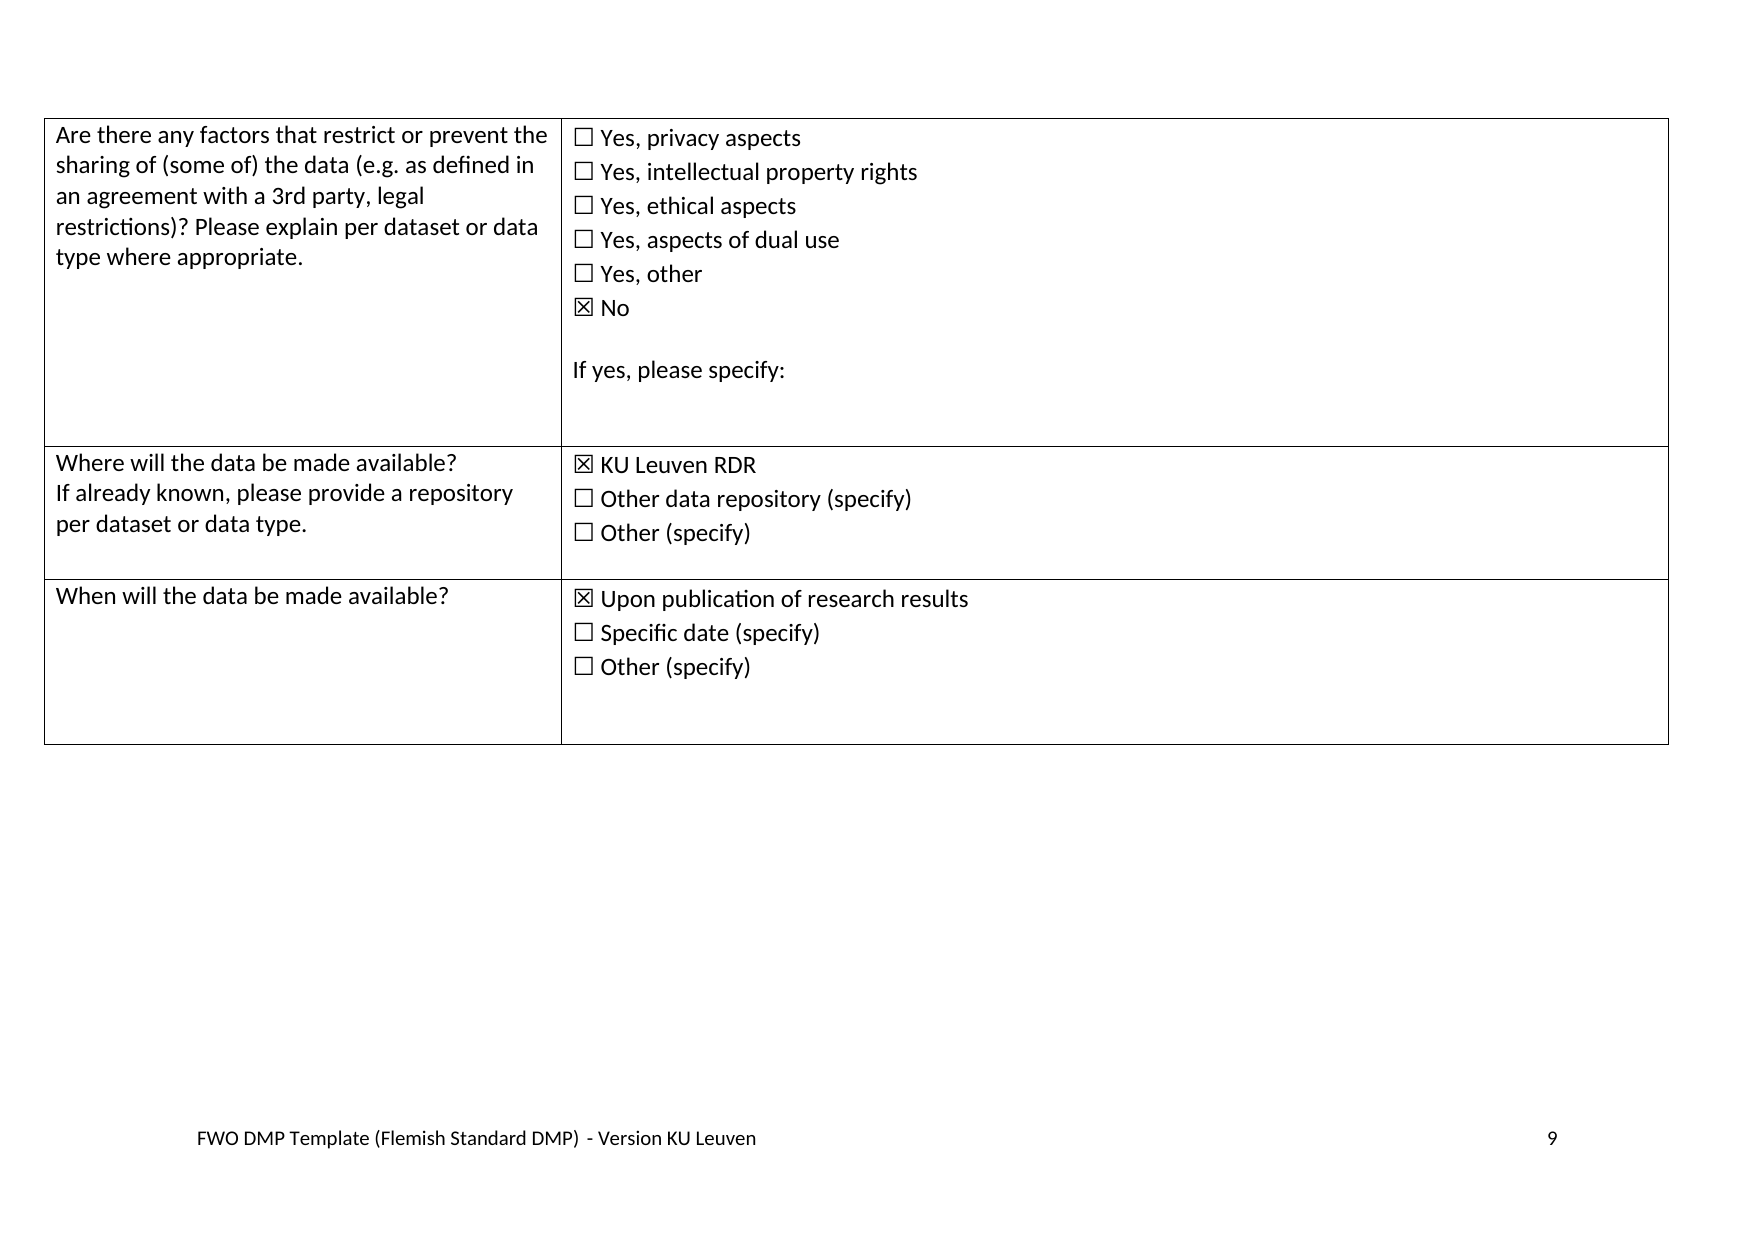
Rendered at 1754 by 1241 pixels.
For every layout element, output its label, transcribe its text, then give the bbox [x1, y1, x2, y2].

table_cell KU Leuven RDR Other data repository (specify) Other (specify) [562, 447, 1668, 579]
table_cell Yes, privacy aspects Yes, intellectual property rights Yes, ethical aspects Yes, aspects of dual use Yes, other No If yes, please specify: [562, 119, 1668, 446]
table_cell Upon publication of research results Specific date (specify) Other (specify) [562, 580, 1668, 744]
table_cell Are there any factors that restrict or prevent the sharing of (some of) the data (e.g. as defined in an agreement with a 3rd party, legal restrictions)? Please explain per dataset or data type where appropriate. [45, 119, 561, 446]
table_cell When will the data be made available? [45, 580, 561, 744]
table_cell Where will the data be made available? If already known, please provide a repository per dataset or data type. [45, 447, 561, 579]
